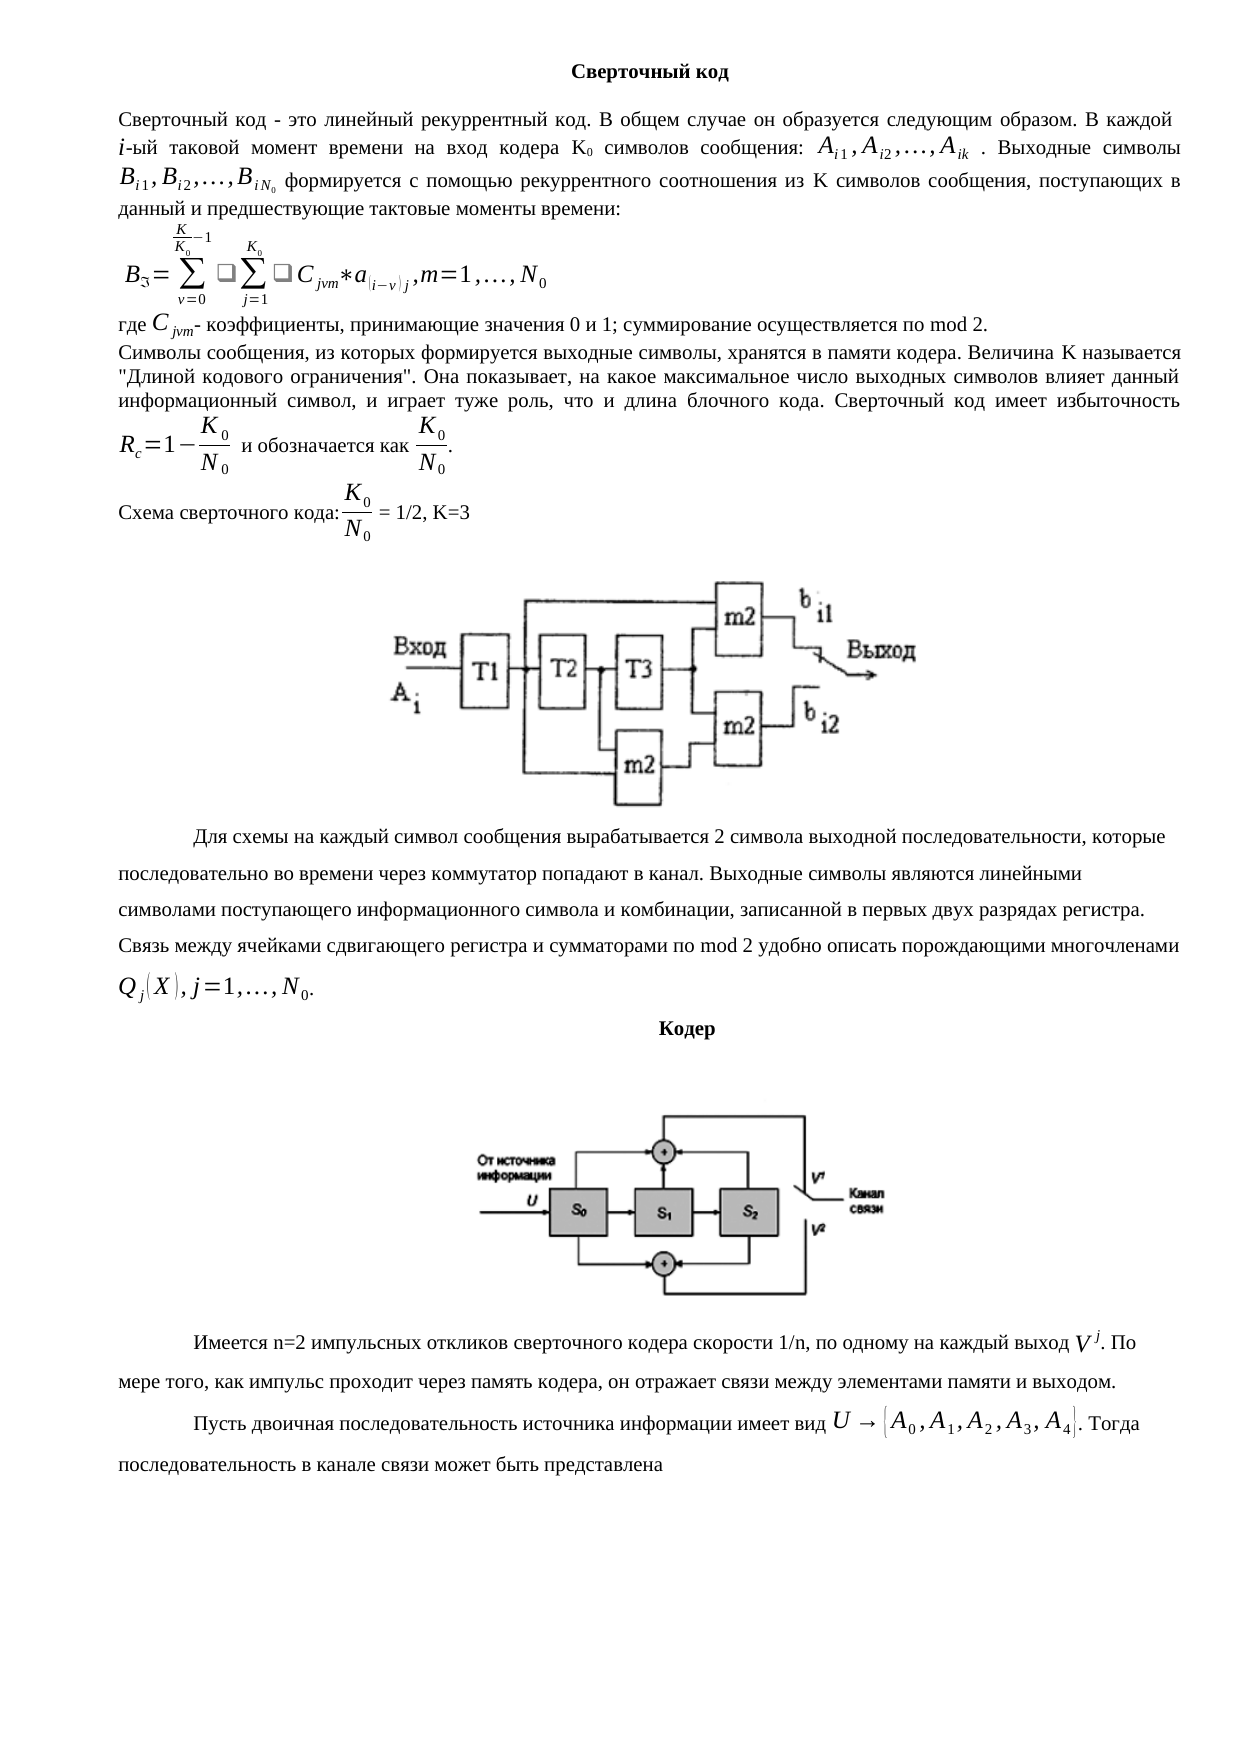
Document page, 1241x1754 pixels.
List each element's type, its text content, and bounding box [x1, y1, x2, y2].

text где - коэффициенты, принимающие значения 0 и 1; суммирование осуществляется по mod 2. [118, 308, 1181, 340]
text Для схемы на каждый символ сообщения вырабатывается 2 символа выходной последовательности, которые последовательно во времени через коммутатор попадают в канал. Выходные символы являются линейными символами поступающего информационного символа и комбинации, записанной в первых двух разрядах регистра. Связь между ячейками сдвигающего регистра и сумматорами по mod 2 удобно описать порождающими многочленами . [118, 824, 1181, 1004]
text Схема сверточного кода: = 1/2, K=3 [118, 479, 1181, 545]
text Пусть двоичная последовательность источника информации имеет вид . Тогда последовательность в канале связи может быть представлена [118, 1405, 1181, 1476]
text Сверточный код [118, 59, 1181, 83]
text Кодер [118, 1016, 1181, 1040]
picture [362, 569, 938, 825]
text Символы сообщения, из которых формируется выходные символы, хранятся в памяти кодера. Величина K называется "Длиной кодового ограничения". Она показывает, на какое максимальное число выходных символов влияет данный информационный символ, и играет туже роль, что и длина блочного кода. Сверточный код имеет избыточность и обозначается как . [118, 340, 1181, 479]
text Имеется n=2 импульсных откликов сверточного кодера скорости 1/n, по одному на каждый выход . По мере того, как импульс проходит через память кодера, он отражает связи между элементами памяти и выходом. [118, 1326, 1181, 1393]
text Сверточный код - это линейный рекуррентный код. В общем случае он образуется следующим образом. В каждой -ый таковой момент времени на вход кодера K0 символов сообщения: . Выходные символы формируется с помощью рекуррентного соотношения из K символов сообщения, поступающих в данный и предшествующие тактовые моменты времени: [118, 107, 1181, 220]
